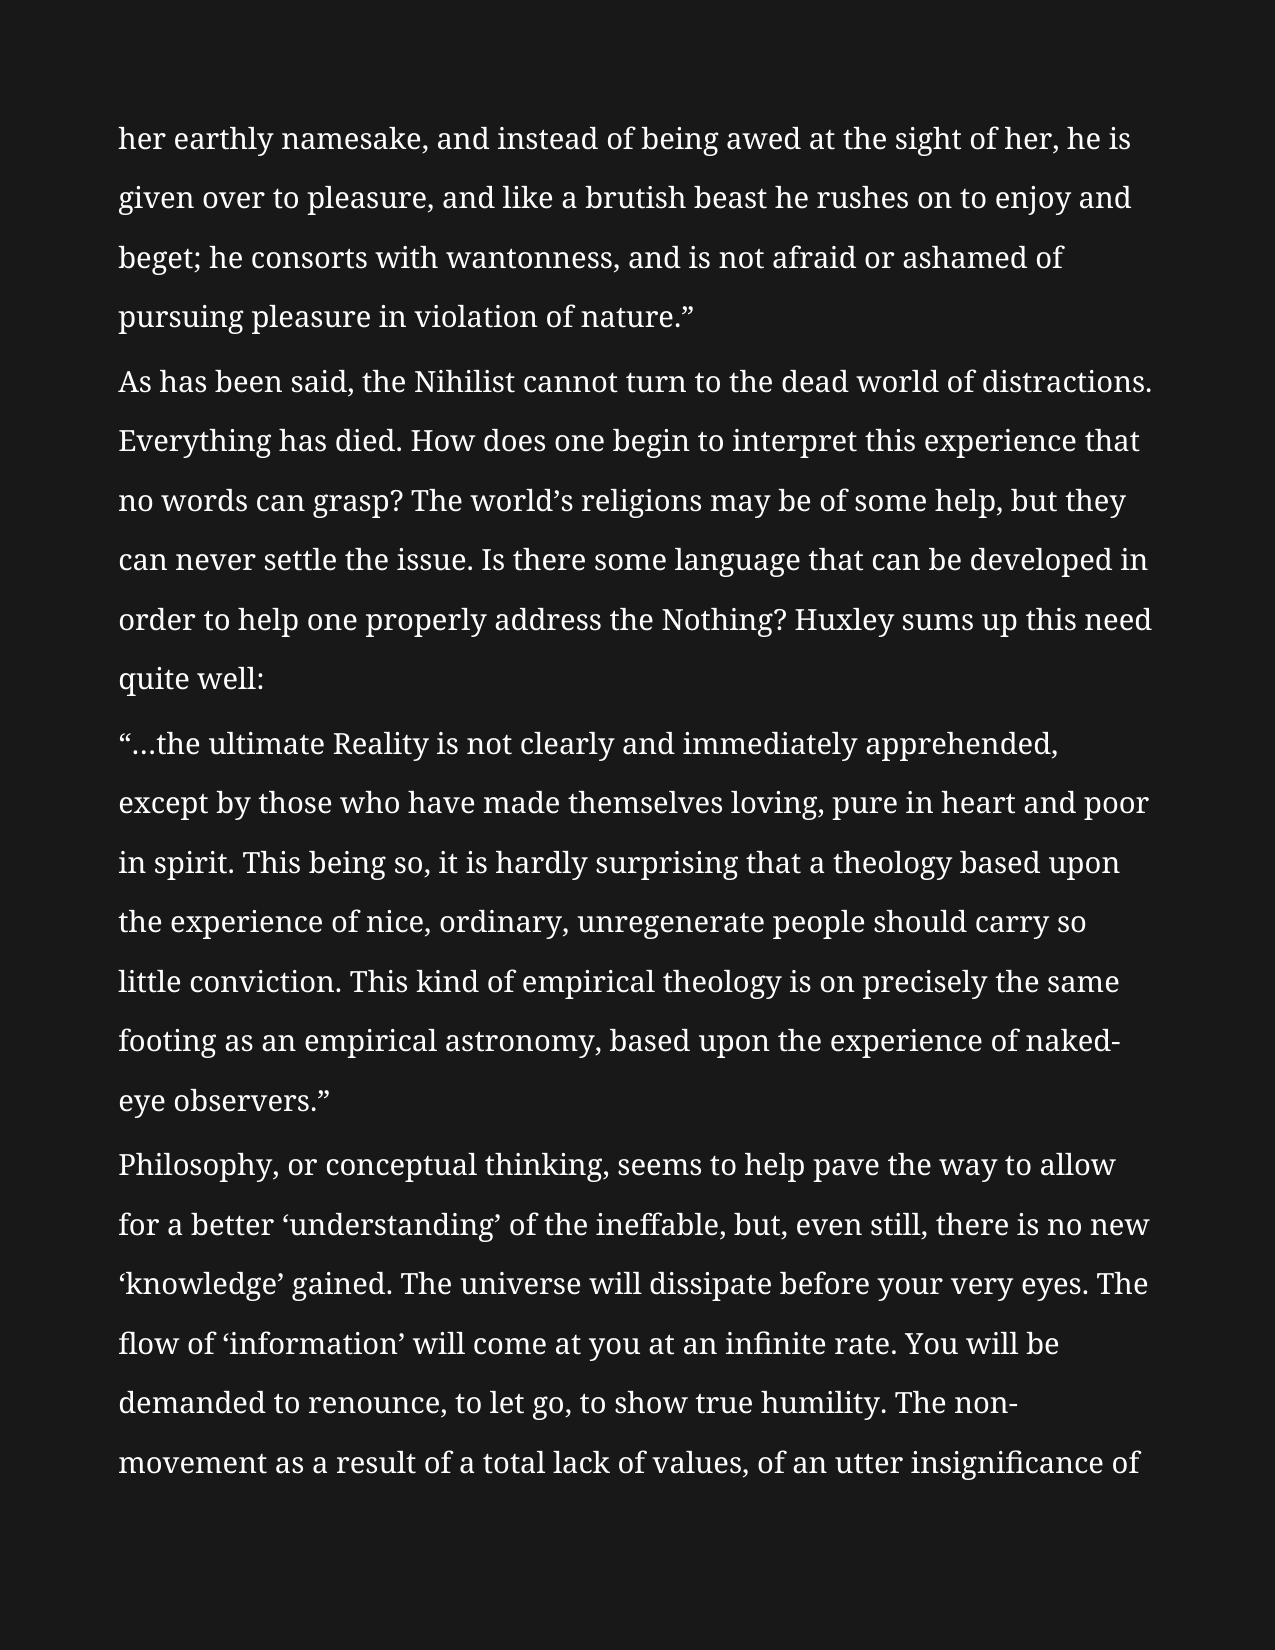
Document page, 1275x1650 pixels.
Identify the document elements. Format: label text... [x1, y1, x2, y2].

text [118, 1144, 1157, 1482]
text As has been said, the Nihilist cannot turn to the dead world of distractions. Everything has died. How does one begin to interpret this experience that no words can grasp? The world’s religions may be of some help, but they can never settle the issue. Is there some language that can be developed in order to help one properly address the Nothing? Huxley sums up this need quite well: [118, 361, 1157, 698]
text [118, 118, 1157, 336]
text “…the ultimate Reality is not clearly and immediately apprehended, except by those who have made themselves loving, pure in heart and poor in spirit. This being so, it is hardly surprising that a theology based upon the experience of nice, ordinary, unregenerate people should carry so little conviction. This kind of empirical theology is on precisely the same footing as an empirical astronomy, based upon the experience of naked-eye observers.” [118, 723, 1157, 1120]
